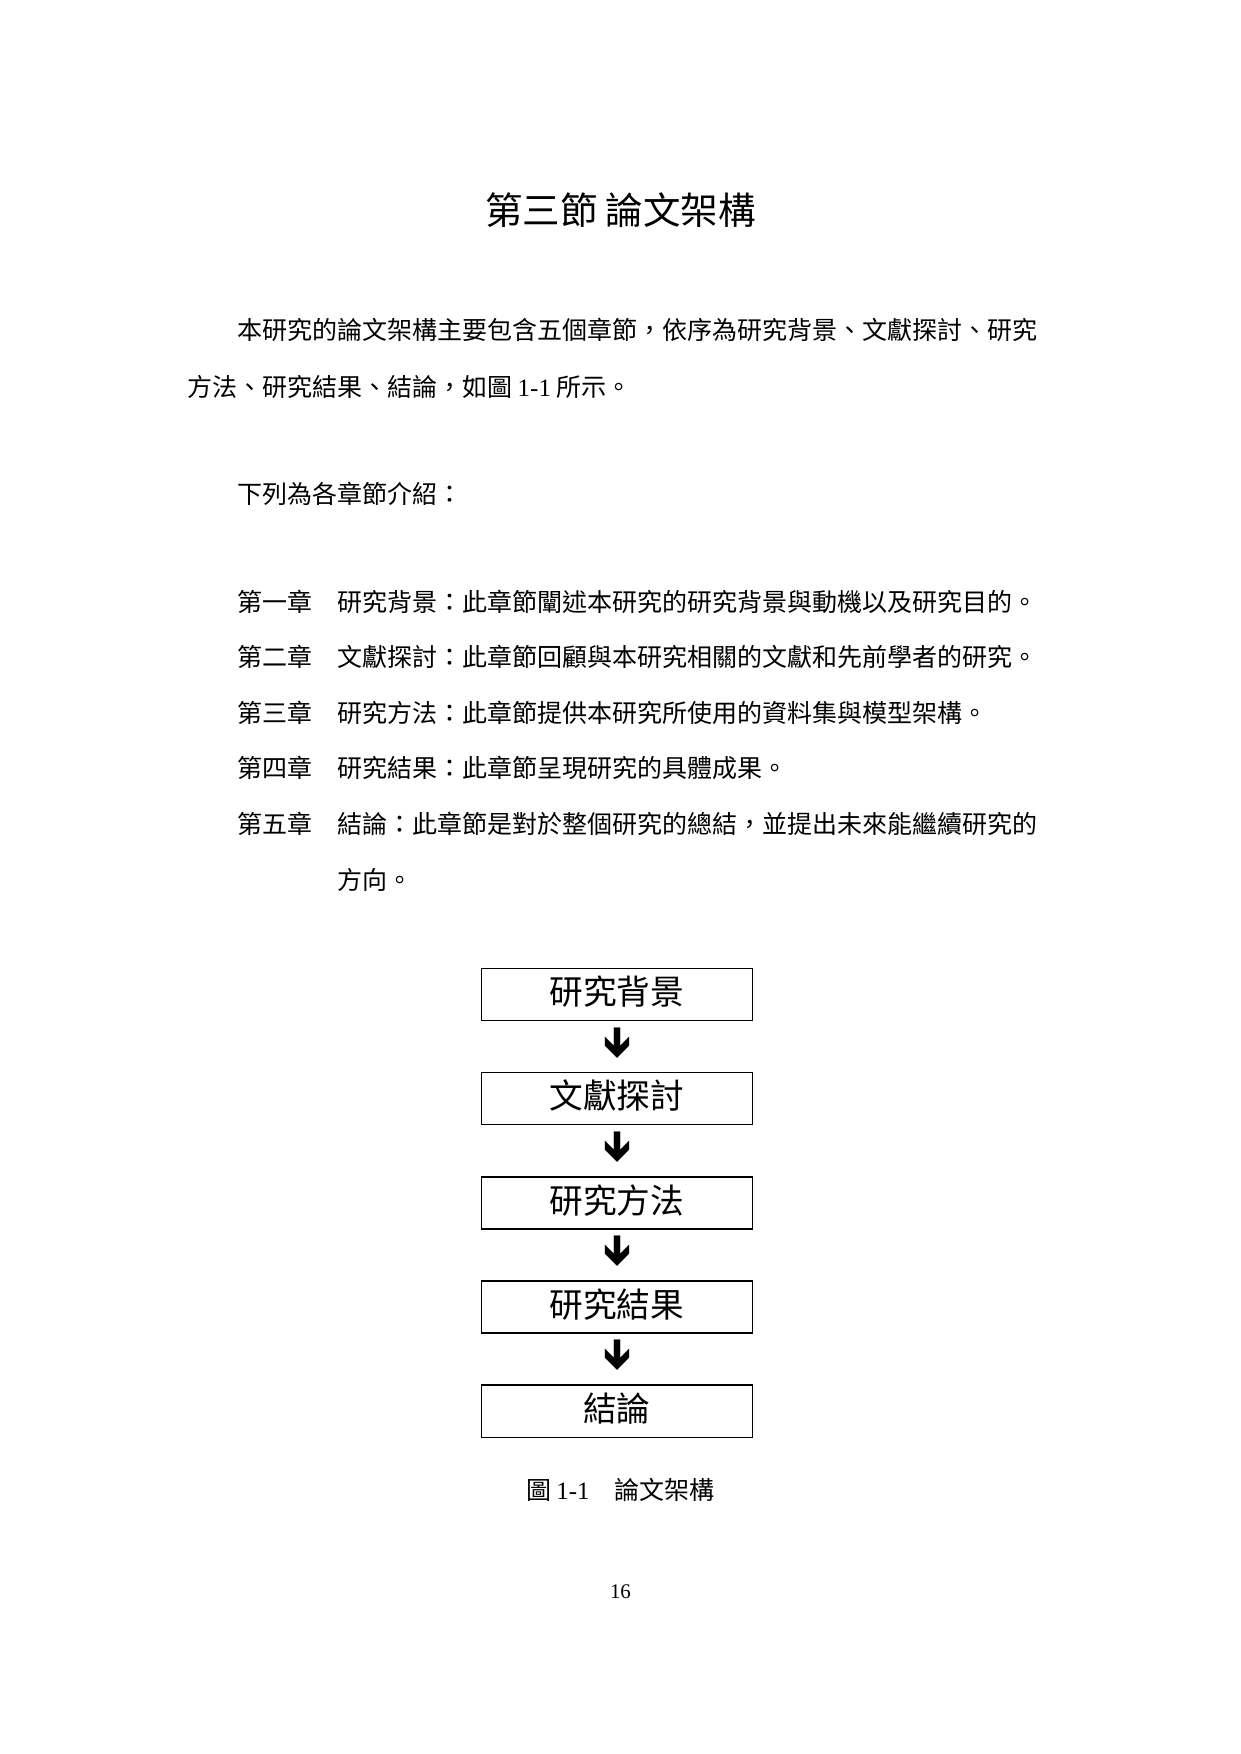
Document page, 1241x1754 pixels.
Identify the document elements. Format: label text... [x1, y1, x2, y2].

list 結論：此章節是對於整個研究的總結，並提出未來能繼續研究的方向。 [237, 804, 1053, 898]
text 下列為各章節介紹： [187, 474, 1053, 511]
list 文獻探討：此章節回顧與本研究相關的文獻和先前學者的研究。 [237, 637, 1053, 674]
list 研究背景：此章節闡述本研究的研究背景與動機以及研究目的。 [237, 581, 1053, 619]
text 圖1-1 論文架構 [187, 1469, 1053, 1507]
list 研究方法：此章節提供本研究所使用的資料集與模型架構。 [237, 693, 1053, 730]
subtitle 第三節 論文架構 [187, 171, 1053, 246]
text 本研究的論文架構主要包含五個章節，依序為研究背景、文獻探討、研究方法、研究結果、結論，如圖1-1所示。 [187, 310, 1053, 404]
list 研究結果：此章節呈現研究的具體成果。 [237, 748, 1053, 786]
